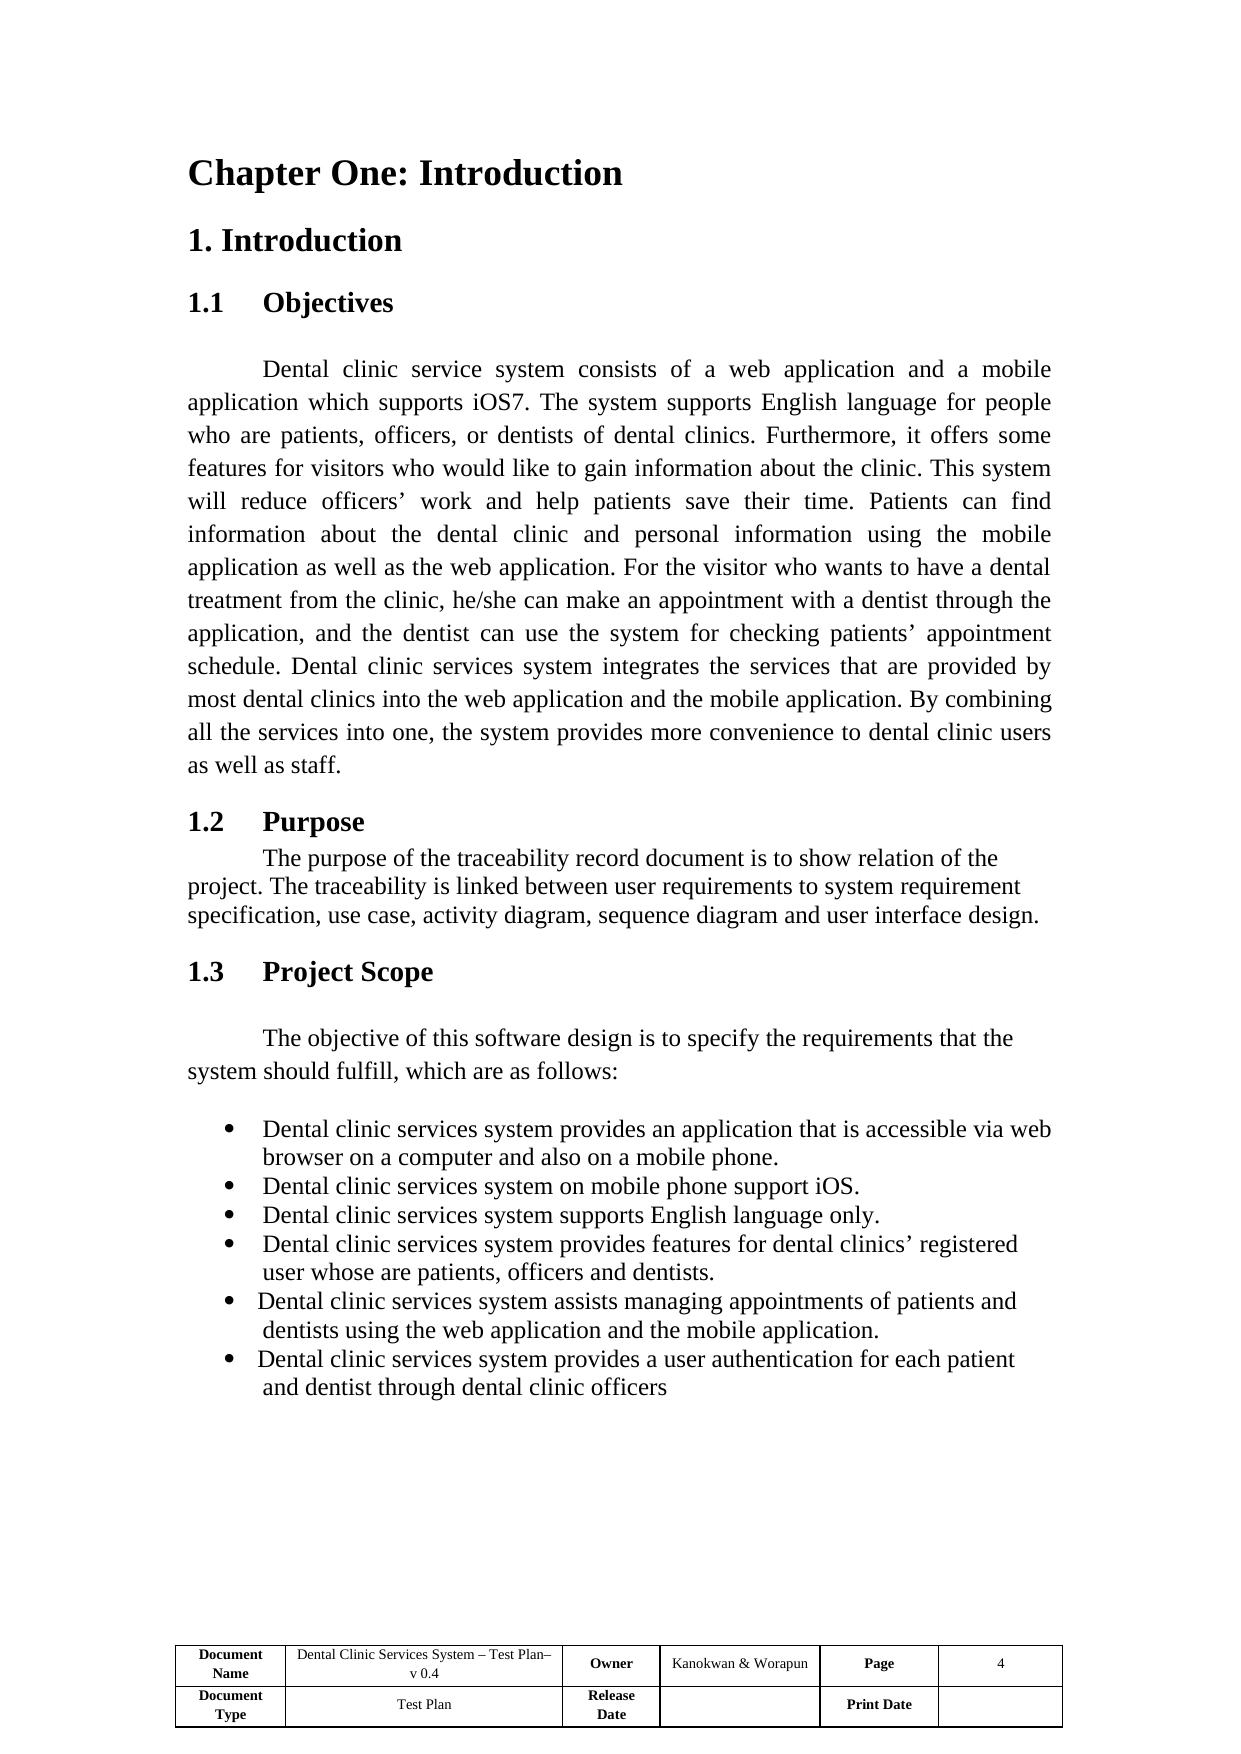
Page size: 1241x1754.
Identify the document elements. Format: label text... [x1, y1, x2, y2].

list Dental clinic services system provides an application that is accessible via web browser on a computer and also on a mobile phone. [225, 1114, 1053, 1171]
list Dental clinic services system supports English language only. [225, 1200, 1053, 1229]
text The purpose of the traceability record document is to show relation of the project. The traceability is linked between user requirements to system requirement specification, use case, activity diagram, sequence diagram and user interface design. [187, 843, 1053, 929]
subtitle Chapter One: Introduction [187, 150, 1053, 193]
subtitle 1. Introduction [187, 220, 1053, 259]
text Dental clinic service system consists of a web application and a mobile application which supports iOS7. The system supports English language for people who are patients, officers, or dentists of dental clinics. Furthermore, it offers some features for visitors who would like to gain information about the clinic. This system will reduce officers’ work and help patients save their time. Patients can find information about the dental clinic and personal information using the mobile application as well as the web application. For the visitor who wants to have a dental treatment from the clinic, he/she can make an appointment with a dentist through the application, and the dentist can use the system for checking patients’ appointment schedule. Dental clinic services system integrates the services that are provided by most dental clinics into the web application and the mobile application. By combining all the services into one, the system provides more convenience to dental clinic users as well as staff. [187, 354, 1053, 779]
list Dental clinic services system assists managing appointments of patients and dentists using the web application and the mobile application. [225, 1286, 1053, 1344]
text The objective of this software design is to specify the requirements that the system should fulfill, which are as follows: [187, 1023, 1053, 1084]
list Dental clinic services system provides features for dental clinics’ registered user whose are patients, officers and dentists. [225, 1229, 1053, 1286]
list Dental clinic services system provides a user authentication for each patient and dentist through dental clinic officers [225, 1344, 1053, 1401]
subtitle 1.2 Purpose [187, 804, 1053, 838]
list Dental clinic services system on mobile phone support iOS. [225, 1171, 1053, 1200]
subtitle 1.1 Objectives [187, 285, 1053, 319]
subtitle 1.3 Project Scope [187, 954, 1053, 987]
